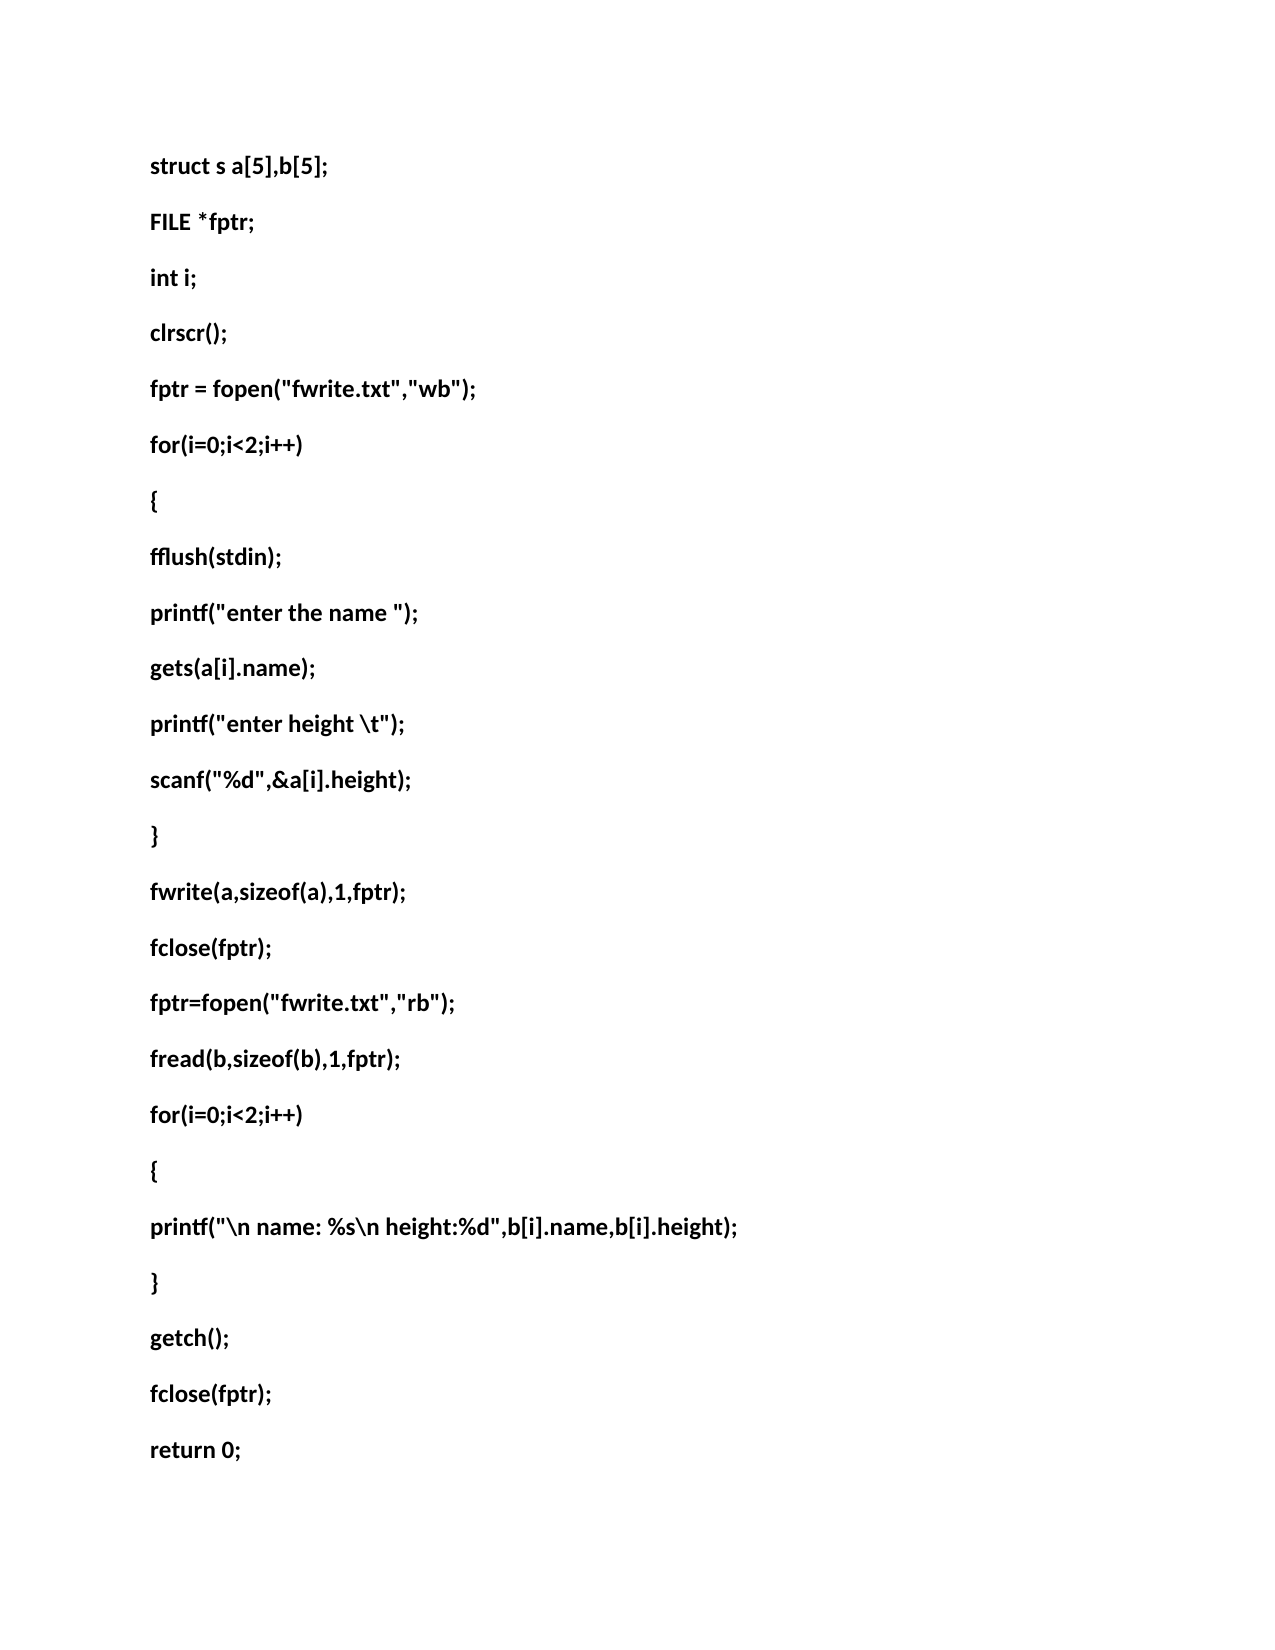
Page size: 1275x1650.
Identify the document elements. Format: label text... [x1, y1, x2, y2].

text scanf("%d",&a[i].height); [150, 764, 1125, 795]
text fptr = fopen("fwrite.txt","wb"); [150, 373, 1125, 404]
text fclose(fptr); [150, 932, 1125, 962]
text struct s a[5],b[5]; [150, 150, 1125, 181]
text for(i=0;i<2;i++) [150, 1099, 1125, 1130]
text } [150, 820, 1125, 851]
text printf("\n name: %s\n height:%d",b[i].name,b[i].height); [150, 1211, 1125, 1241]
text FILE *fptr; [150, 206, 1125, 236]
text { [150, 1155, 1125, 1186]
text printf("enter the name "); [150, 597, 1125, 627]
text { [150, 485, 1125, 516]
text fptr=fopen("fwrite.txt","rb"); [150, 987, 1125, 1018]
text int i; [150, 262, 1125, 292]
text fclose(fptr); [150, 1378, 1125, 1409]
text fread(b,sizeof(b),1,fptr); [150, 1043, 1125, 1074]
text } [150, 1267, 1125, 1297]
text fwrite(a,sizeof(a),1,fptr); [150, 876, 1125, 906]
text return 0; [150, 1434, 1125, 1465]
text clrscr(); [150, 317, 1125, 348]
text getch(); [150, 1322, 1125, 1353]
text for(i=0;i<2;i++) [150, 429, 1125, 460]
text fflush(stdin); [150, 541, 1125, 571]
text printf("enter height \t"); [150, 708, 1125, 739]
text gets(a[i].name); [150, 652, 1125, 683]
